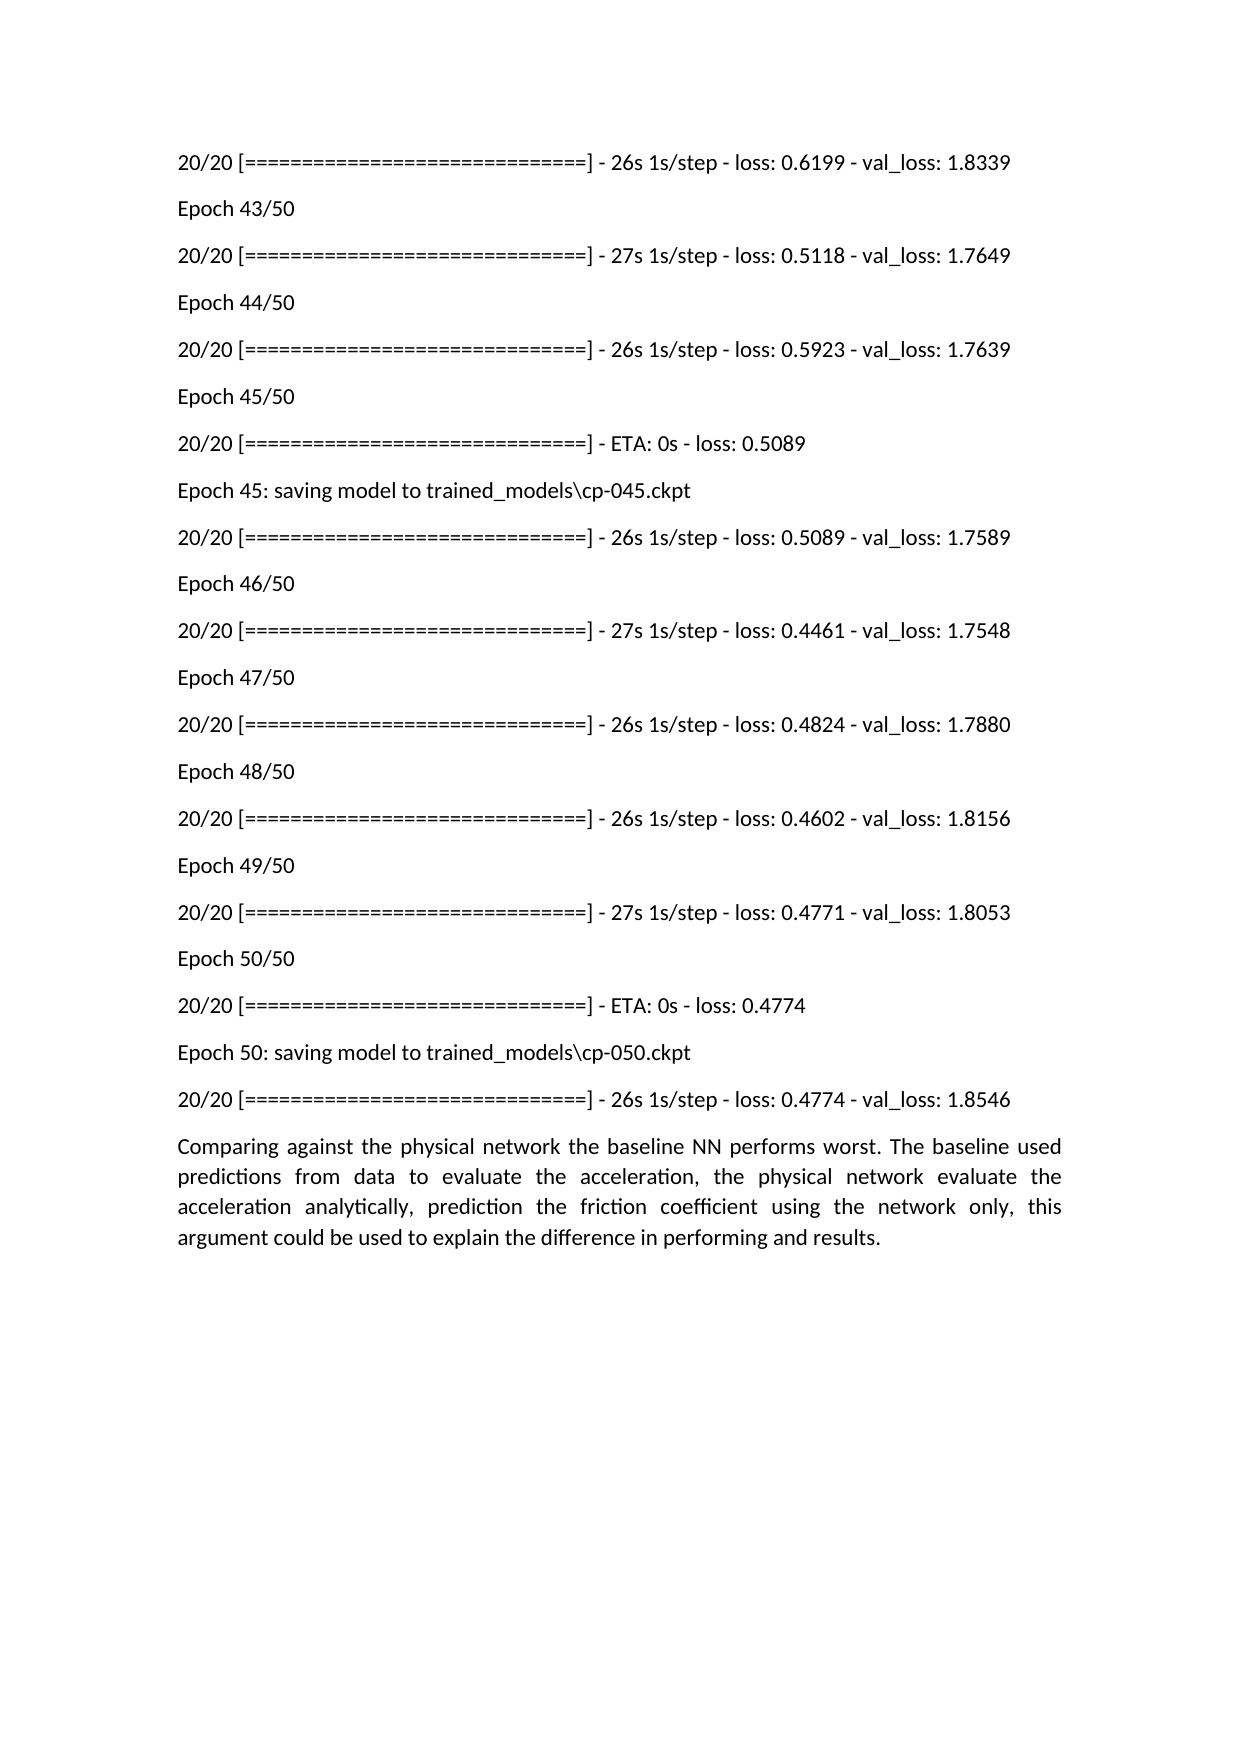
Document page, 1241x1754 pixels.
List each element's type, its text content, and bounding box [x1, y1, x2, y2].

text Epoch 50/50 [177, 944, 1063, 972]
text Epoch 46/50 [177, 569, 1063, 597]
text 20/20 [==============================] - 27s 1s/step - loss: 0.5118 - val_loss: 1.7649 [177, 241, 1063, 269]
text Epoch 43/50 [177, 194, 1063, 222]
text 20/20 [==============================] - 26s 1s/step - loss: 0.4824 - val_loss: 1.7880 [177, 710, 1063, 738]
text 20/20 [==============================] - 26s 1s/step - loss: 0.4774 - val_loss: 1.8546 [177, 1085, 1063, 1113]
text 20/20 [==============================] - 26s 1s/step - loss: 0.5923 - val_loss: 1.7639 [177, 335, 1063, 363]
text Epoch 45: saving model to trained_models\cp-045.ckpt [177, 476, 1063, 504]
text Epoch 47/50 [177, 663, 1063, 691]
text 20/20 [==============================] - ETA: 0s - loss: 0.5089 [177, 429, 1063, 457]
text Epoch 49/50 [177, 851, 1063, 879]
text Epoch 50: saving model to trained_models\cp-050.ckpt [177, 1038, 1063, 1066]
text 20/20 [==============================] - 26s 1s/step - loss: 0.6199 - val_loss: 1.8339 [177, 148, 1063, 176]
text 20/20 [==============================] - 27s 1s/step - loss: 0.4771 - val_loss: 1.8053 [177, 898, 1063, 926]
text 20/20 [==============================] - 27s 1s/step - loss: 0.4461 - val_loss: 1.7548 [177, 616, 1063, 644]
text 20/20 [==============================] - 26s 1s/step - loss: 0.5089 - val_loss: 1.7589 [177, 523, 1063, 551]
text 20/20 [==============================] - ETA: 0s - loss: 0.4774 [177, 991, 1063, 1019]
text Epoch 45/50 [177, 382, 1063, 410]
text Epoch 48/50 [177, 757, 1063, 785]
text 20/20 [==============================] - 26s 1s/step - loss: 0.4602 - val_loss: 1.8156 [177, 804, 1063, 832]
text Epoch 44/50 [177, 288, 1063, 316]
text Comparing against the physical network the baseline NN performs worst. The baseline used predictions from data to evaluate the acceleration, the physical network evaluate the acceleration analytically, prediction the friction coefficient using the network only, this argument could be used to explain the difference in performing and results. [177, 1132, 1063, 1251]
